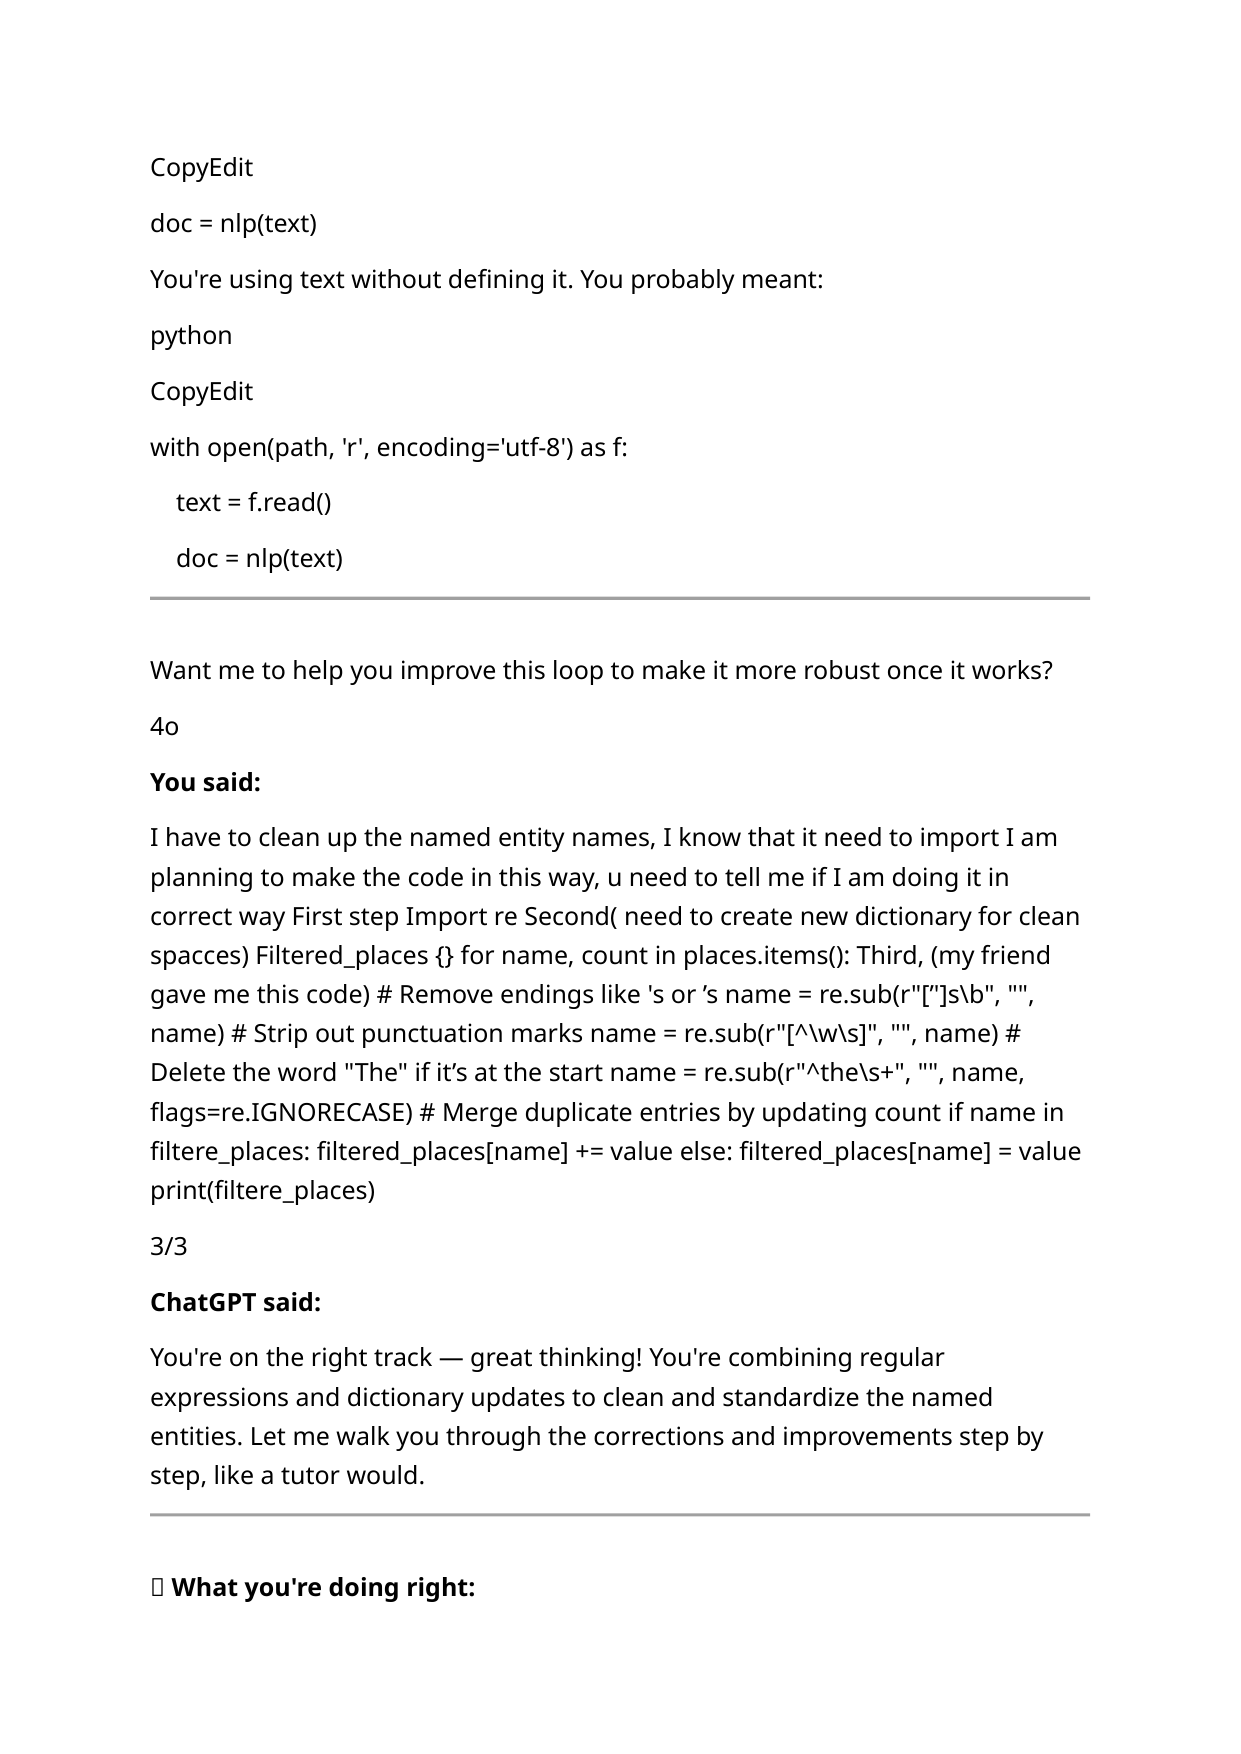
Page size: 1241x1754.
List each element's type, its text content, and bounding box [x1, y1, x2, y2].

text You're using text without defining it. You probably meant: [150, 262, 1090, 296]
text Want me to help you improve this loop to make it more robust once it works? [150, 652, 1090, 687]
text with open(path, 'r', encoding='utf-8') as f: [150, 429, 1090, 463]
text CopyEdit [150, 150, 1090, 184]
text CopyEdit [150, 373, 1090, 407]
text I have to clean up the named entity names, I know that it need to import I am planning to make the code in this way, u need to tell me if I am doing it in correct way First step Import re Second( need to create new dictionary for clean spacces) Filtered_places {} for name, count in places.items(): Third, (my friend gave me this code) # Remove endings like 's or ’s name = re.sub(r"[’']s\b", "", name) # Strip out punctuation marks name = re.sub(r"[^\w\s]", "", name) # Delete the word "The" if it’s at the start name = re.sub(r"^the\s+", "", name, flags=re.IGNORECASE) # Merge duplicate entries by updating count if name in filtere_places: filtered_places[name] += value else: filtered_places[name] = value print(filtere_places) [150, 820, 1090, 1207]
text doc = nlp(text) [150, 206, 1090, 240]
text 4o [150, 708, 1090, 742]
text 3/3 [150, 1228, 1090, 1262]
text doc = nlp(text) [150, 541, 1090, 575]
text You're on the right track — great thinking! You're combining regular expressions and dictionary updates to clean and standardize the named entities. Let me walk you through the corrections and improvements step by step, like a tutor would. [150, 1340, 1090, 1492]
text ChatGPT said: [150, 1284, 1090, 1318]
text You said: [150, 764, 1090, 798]
text text = f.read() [150, 485, 1090, 519]
text ✅ What you're doing right: [150, 1569, 1090, 1603]
text python [150, 317, 1090, 352]
